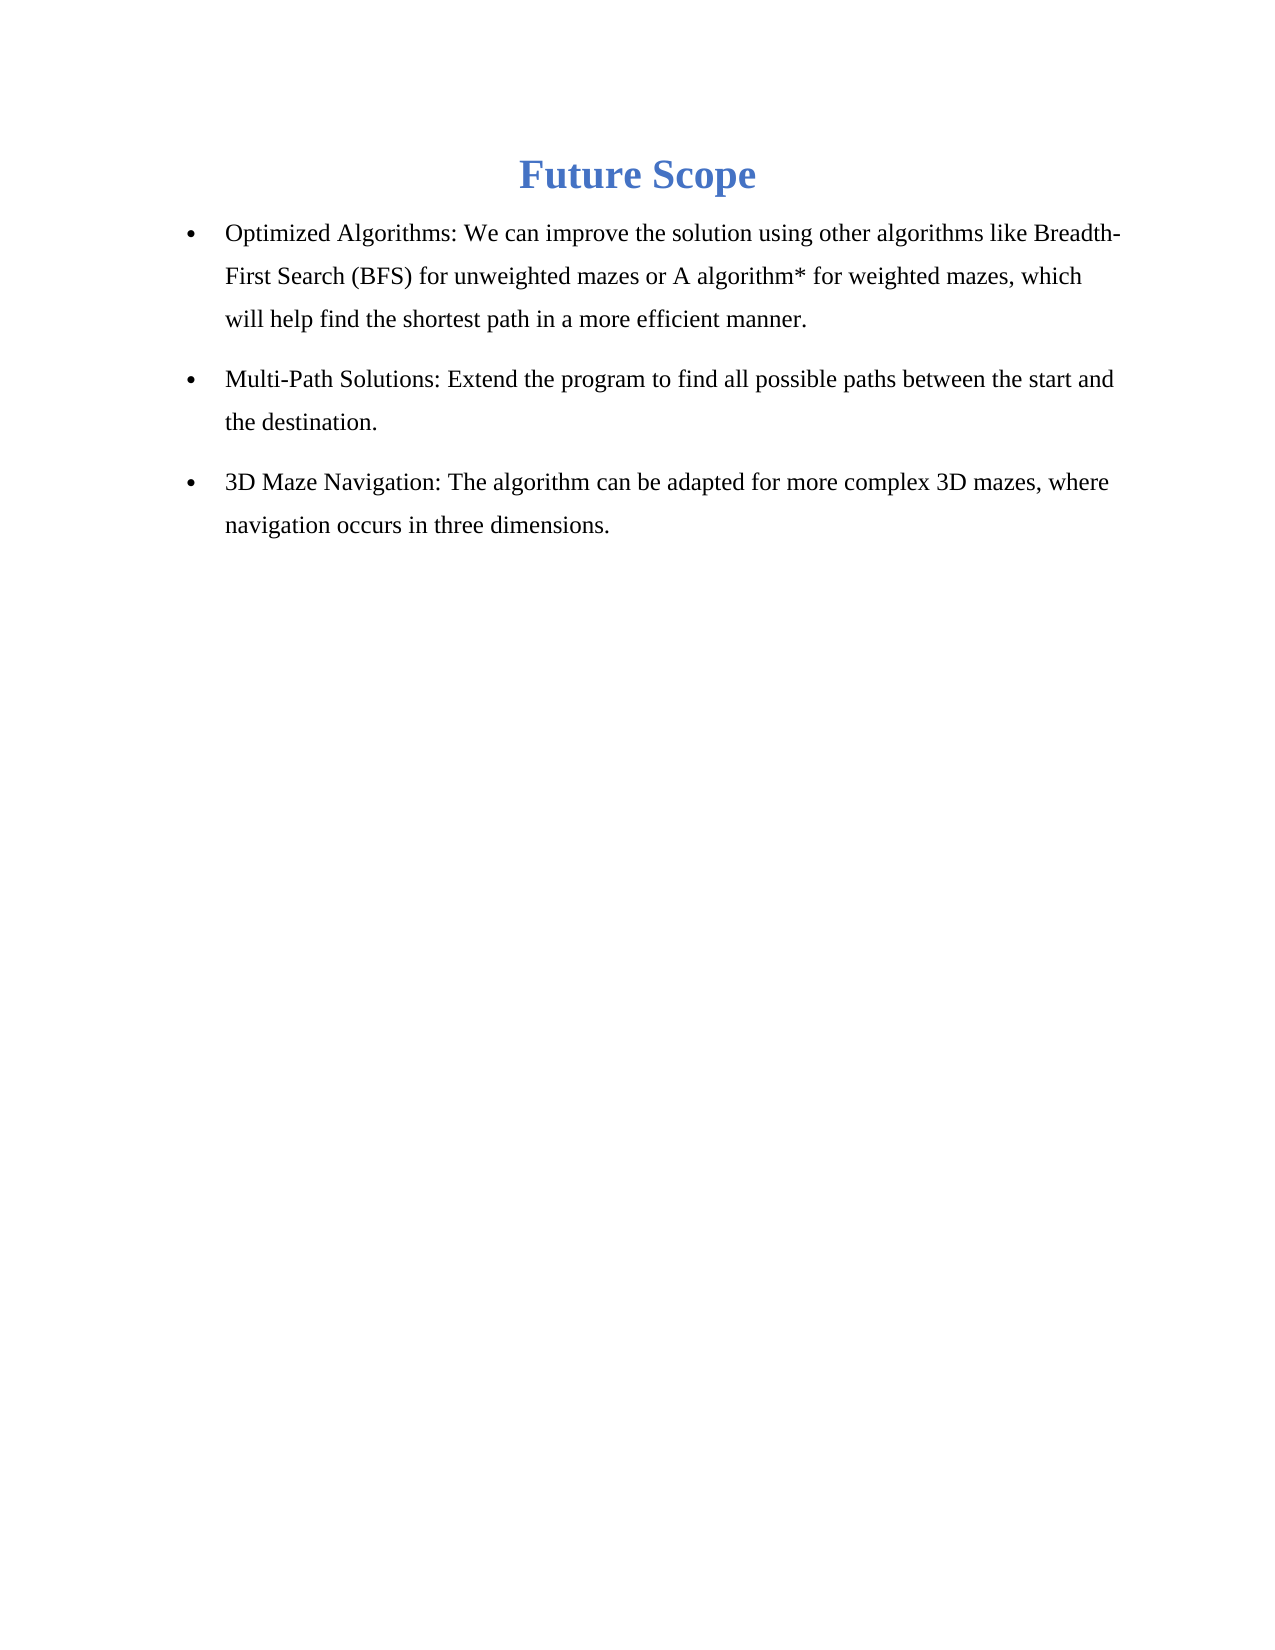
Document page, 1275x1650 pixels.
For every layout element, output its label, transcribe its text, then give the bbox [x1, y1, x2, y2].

list Multi-Path Solutions: Extend the program to find all possible paths between the start and the destination. [187, 364, 1125, 436]
text Future Scope [150, 150, 1125, 198]
list Optimized Algorithms: We can improve the solution using other algorithms like Breadth-First Search (BFS) for unweighted mazes or A algorithm* for weighted mazes, which will help find the shortest path in a more efficient manner. [187, 218, 1125, 333]
list 3D Maze Navigation: The algorithm can be adapted for more complex 3D mazes, where navigation occurs in three dimensions. [187, 467, 1125, 539]
